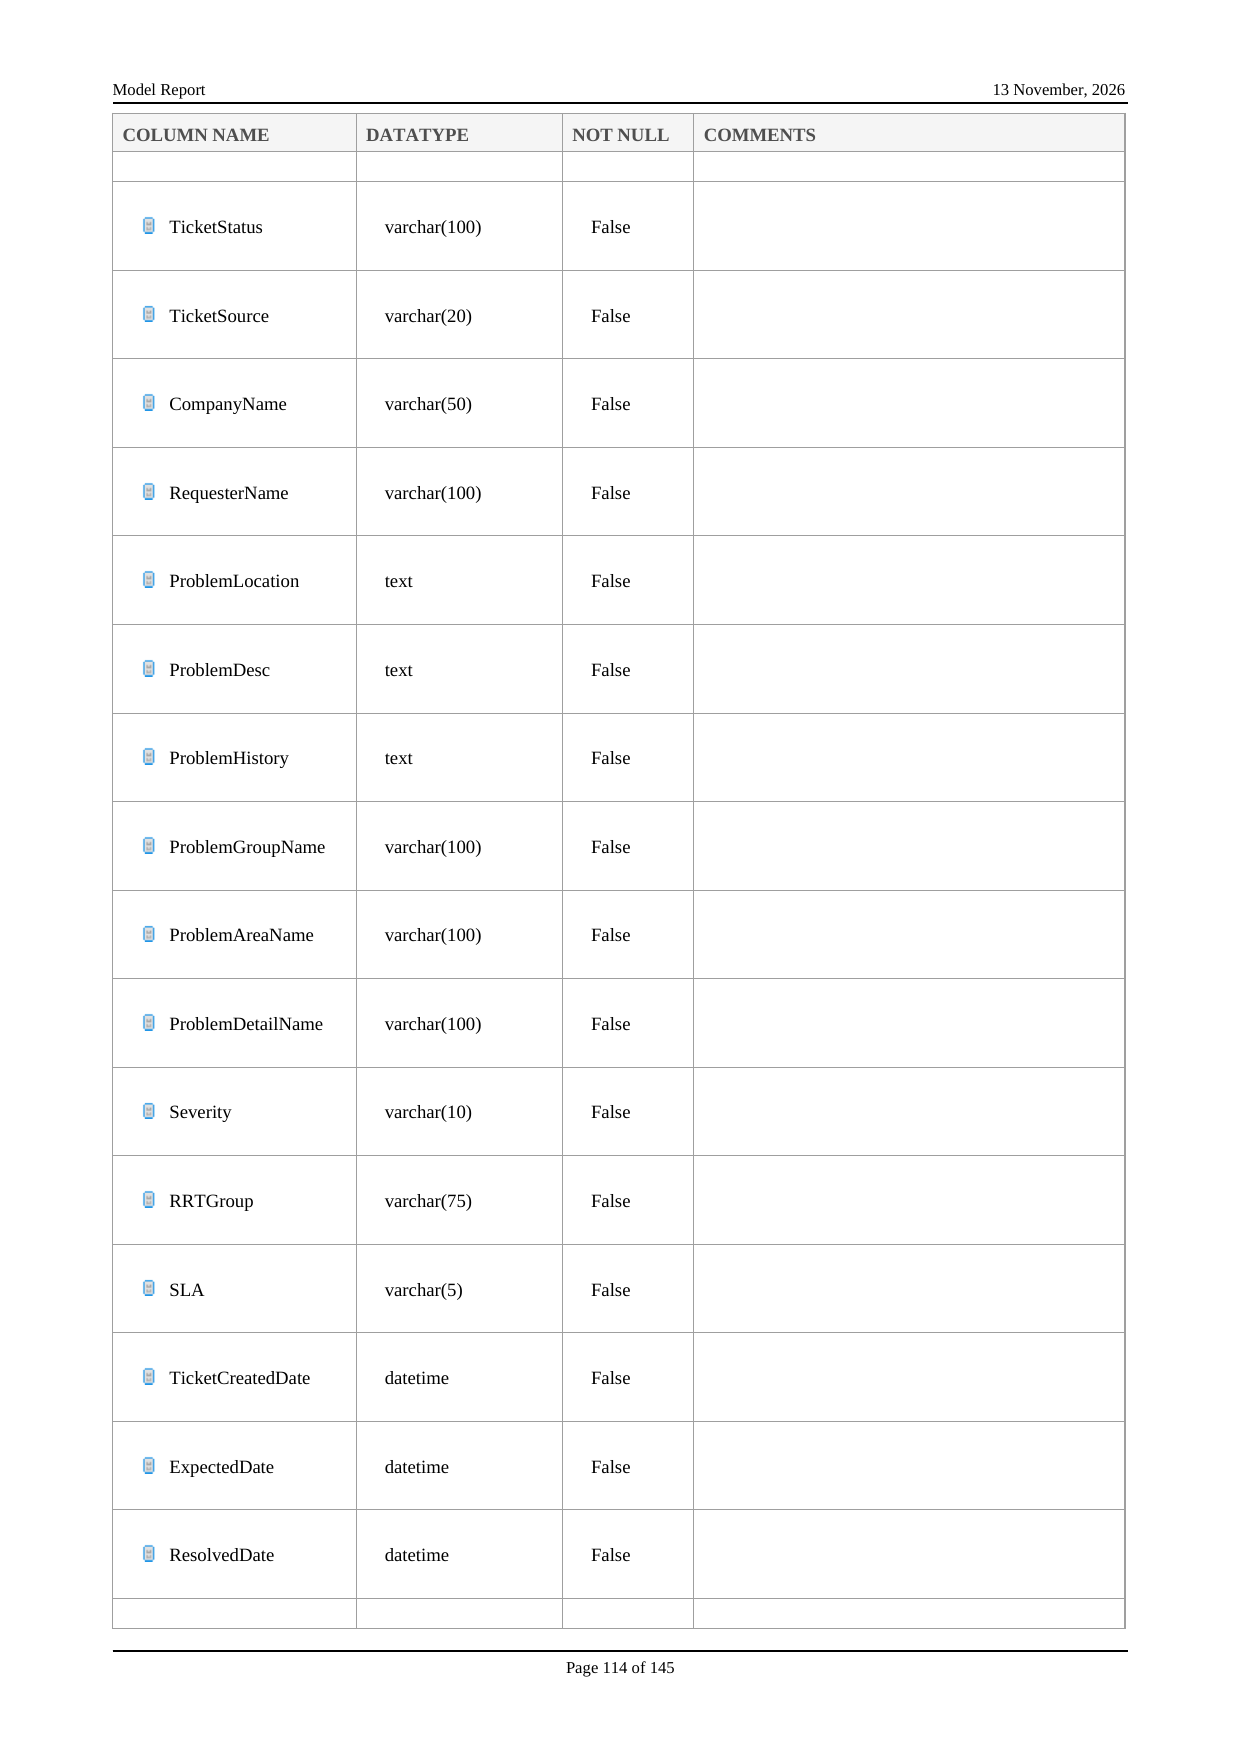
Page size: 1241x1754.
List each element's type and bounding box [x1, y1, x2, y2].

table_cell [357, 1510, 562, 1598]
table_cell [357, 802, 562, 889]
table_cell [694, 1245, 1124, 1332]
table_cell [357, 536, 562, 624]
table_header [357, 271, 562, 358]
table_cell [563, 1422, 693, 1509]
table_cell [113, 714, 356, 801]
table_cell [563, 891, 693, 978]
picture [141, 214, 160, 234]
picture [141, 657, 160, 677]
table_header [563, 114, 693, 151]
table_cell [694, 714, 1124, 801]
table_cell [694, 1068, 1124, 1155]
picture [141, 1365, 160, 1385]
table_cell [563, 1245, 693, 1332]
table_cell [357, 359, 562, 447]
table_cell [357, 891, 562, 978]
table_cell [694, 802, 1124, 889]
picture [141, 923, 160, 942]
picture [141, 1277, 160, 1296]
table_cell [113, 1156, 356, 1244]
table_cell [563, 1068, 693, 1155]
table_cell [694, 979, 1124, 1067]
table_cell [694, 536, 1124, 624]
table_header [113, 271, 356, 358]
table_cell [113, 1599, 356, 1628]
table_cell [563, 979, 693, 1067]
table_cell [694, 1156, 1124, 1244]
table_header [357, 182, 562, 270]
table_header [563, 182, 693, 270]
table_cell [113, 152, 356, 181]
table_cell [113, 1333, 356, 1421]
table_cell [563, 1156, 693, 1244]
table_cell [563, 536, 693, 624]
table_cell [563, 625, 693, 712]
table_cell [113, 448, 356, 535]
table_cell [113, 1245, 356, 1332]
picture [141, 1011, 160, 1031]
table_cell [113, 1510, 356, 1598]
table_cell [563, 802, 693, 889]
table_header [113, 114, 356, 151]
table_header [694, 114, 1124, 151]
picture [141, 303, 160, 322]
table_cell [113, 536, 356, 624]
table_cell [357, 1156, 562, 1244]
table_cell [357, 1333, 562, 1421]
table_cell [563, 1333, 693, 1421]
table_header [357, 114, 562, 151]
picture [141, 834, 160, 854]
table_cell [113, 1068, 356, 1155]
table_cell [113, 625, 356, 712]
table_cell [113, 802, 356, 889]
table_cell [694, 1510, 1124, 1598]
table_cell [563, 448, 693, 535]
picture [141, 568, 160, 588]
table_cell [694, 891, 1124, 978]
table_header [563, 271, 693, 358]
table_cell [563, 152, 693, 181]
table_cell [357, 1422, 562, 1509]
picture [141, 746, 160, 765]
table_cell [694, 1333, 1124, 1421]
picture [141, 391, 160, 411]
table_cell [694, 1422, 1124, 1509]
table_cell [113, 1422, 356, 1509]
picture [141, 480, 160, 500]
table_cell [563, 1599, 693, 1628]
picture [141, 1100, 160, 1119]
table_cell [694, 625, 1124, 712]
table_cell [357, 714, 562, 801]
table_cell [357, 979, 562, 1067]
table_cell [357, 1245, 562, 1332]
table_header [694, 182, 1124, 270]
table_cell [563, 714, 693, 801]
picture [141, 1188, 160, 1208]
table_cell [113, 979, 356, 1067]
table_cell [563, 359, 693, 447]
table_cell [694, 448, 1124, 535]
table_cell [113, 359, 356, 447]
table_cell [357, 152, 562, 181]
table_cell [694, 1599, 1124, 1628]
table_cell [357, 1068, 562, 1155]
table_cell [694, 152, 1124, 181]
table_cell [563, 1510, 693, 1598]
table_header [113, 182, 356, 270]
picture [141, 1542, 160, 1562]
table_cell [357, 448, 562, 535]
picture [141, 1454, 160, 1474]
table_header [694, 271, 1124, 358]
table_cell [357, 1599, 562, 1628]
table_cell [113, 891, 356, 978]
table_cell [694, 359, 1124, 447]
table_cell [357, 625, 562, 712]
